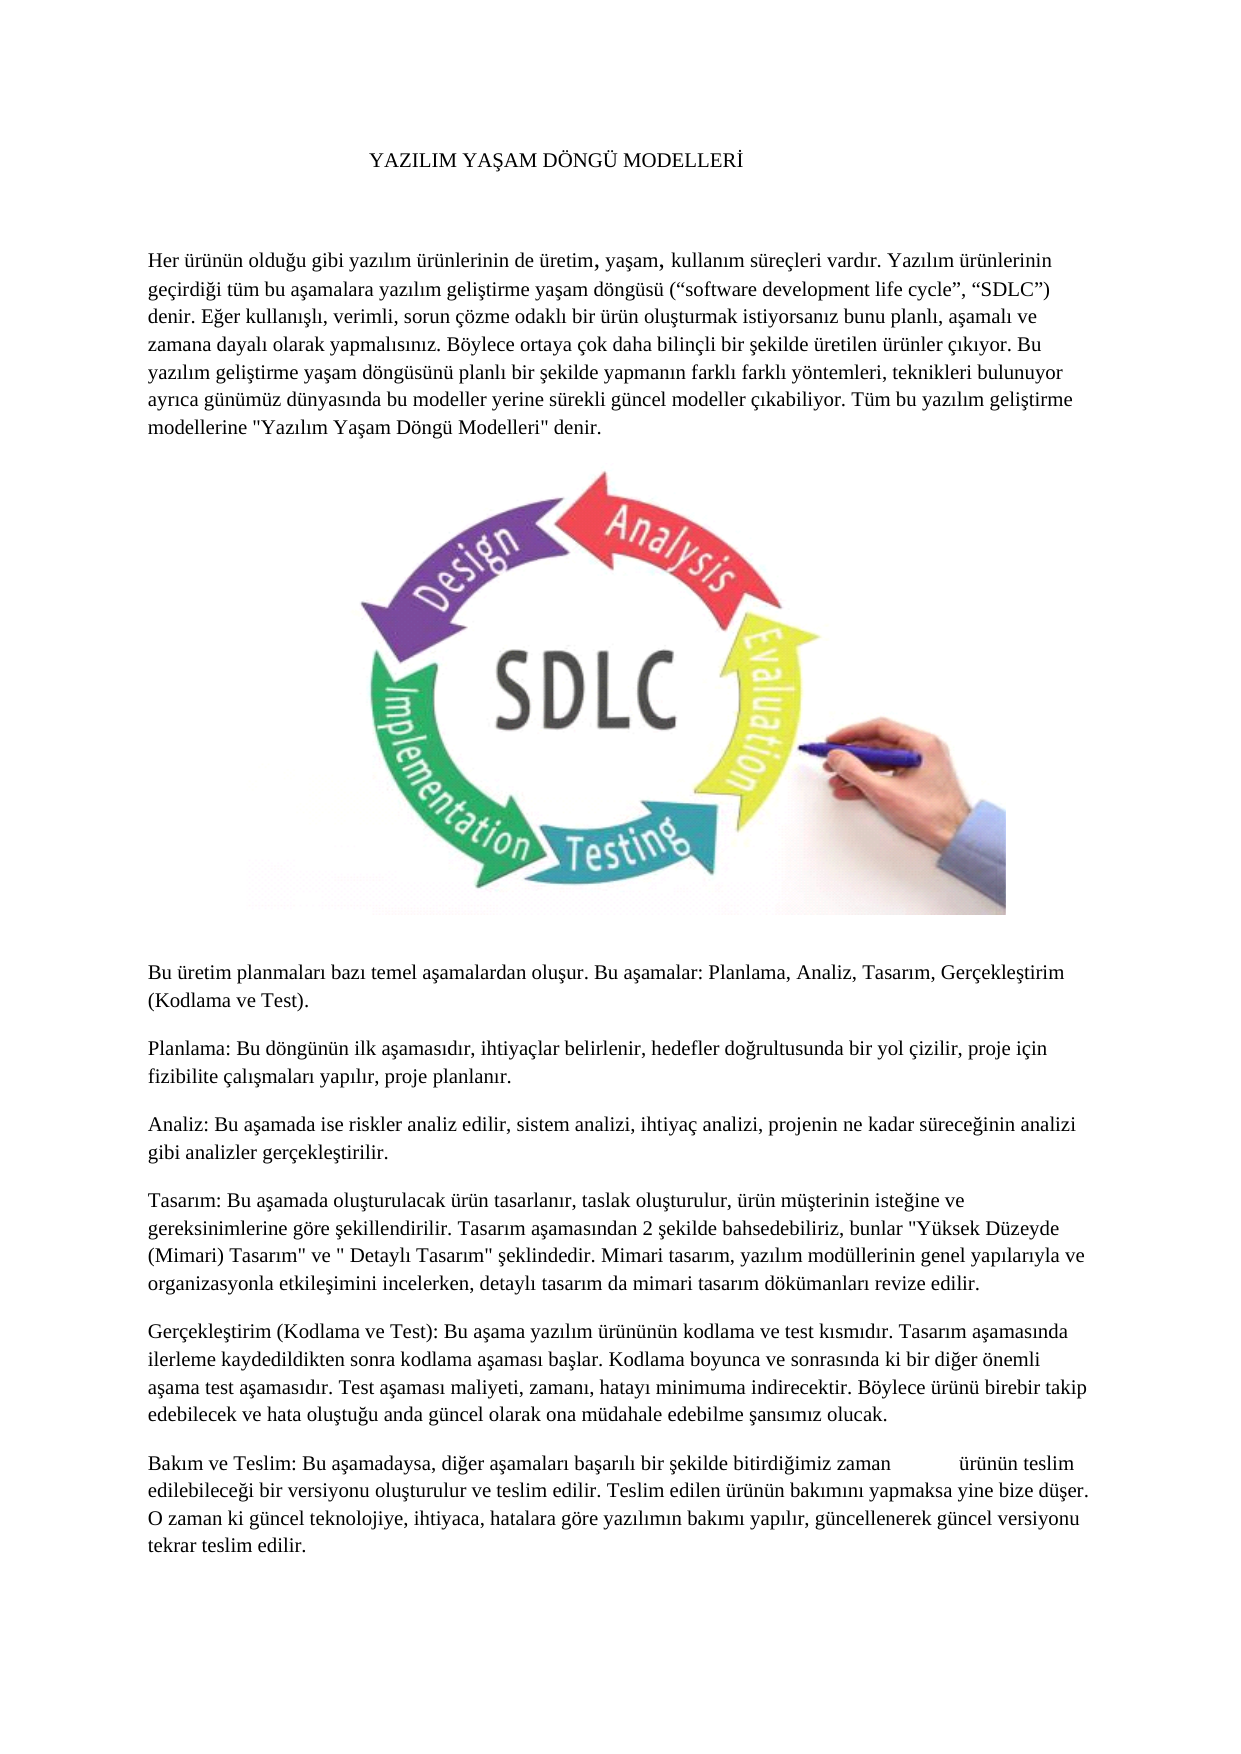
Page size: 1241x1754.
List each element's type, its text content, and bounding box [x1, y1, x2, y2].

text YAZILIM YAŞAM DÖNGÜ MODELLERİ [148, 148, 1093, 172]
text Analiz: Bu aşamada ise riskler analiz edilir, sistem analizi, ihtiyaç analizi, projenin ne kadar süreceğinin analizi gibi analizler gerçekleştirilir. [148, 1112, 1093, 1164]
text Bakım ve Teslim: Bu aşamadaysa, diğer aşamaları başarılı bir şekilde bitirdiğimiz zaman ürünün teslim edilebileceği bir versiyonu oluşturulur ve teslim edilir. Teslim edilen ürünün bakımını yapmaksa yine bize düşer. O zaman ki güncel teknolojiye, ihtiyaca, hatalara göre yazılımın bakımı yapılır, güncellenerek güncel versiyonu tekrar teslim edilir. [148, 1451, 1093, 1557]
text Planlama: Bu döngünün ilk aşamasıdır, ihtiyaçlar belirlenir, hedefler doğrultusunda bir yol çizilir, proje için fizibilite çalışmaları yapılır, proje planlanır. [148, 1036, 1093, 1088]
text Bu üretim planmaları bazı temel aşamalardan oluşur. Bu aşamalar: Planlama, Analiz, Tasarım, Gerçekleştirim (Kodlama ve Test). [148, 960, 1093, 1012]
text Her ürünün olduğu gibi yazılım ürünlerinin de üretim, yaşam, kullanım süreçleri vardır. Yazılım ürünlerinin geçirdiği tüm bu aşamalara yazılım geliştirme yaşam döngüsü (“software development life cycle”, “SDLC”) denir. Eğer kullanışlı, verimli, sorun çözme odaklı bir ürün oluşturmak istiyorsanız bunu planlı, aşamalı ve zamana dayalı olarak yapmalısınız. Böylece ortaya çok daha bilinçli bir şekilde üretilen ürünler çıkıyor. Bu yazılım geliştirme yaşam döngüsünü planlı bir şekilde yapmanın farklı farklı yöntemleri, teknikleri bulunuyor ayrıca günümüz dünyasında bu modeller yerine sürekli güncel modeller çıkabiliyor. Tüm bu yazılım geliştirme modellerine "Yazılım Yaşam Döngü Modelleri" denir. [148, 244, 1093, 439]
picture [246, 463, 1006, 915]
text Tasarım: Bu aşamada oluşturulacak ürün tasarlanır, taslak oluşturulur, ürün müşterinin isteğine ve gereksinimlerine göre şekillendirilir. Tasarım aşamasından 2 şekilde bahsedebiliriz, bunlar "Yüksek Düzeyde (Mimari) Tasarım" ve " Detaylı Tasarım" şeklindedir. Mimari tasarım, yazılım modüllerinin genel yapılarıyla ve organizasyonla etkileşimini incelerken, detaylı tasarım da mimari tasarım dökümanları revize edilir. [148, 1188, 1093, 1295]
text Gerçekleştirim (Kodlama ve Test): Bu aşama yazılım ürününün kodlama ve test kısmıdır. Tasarım aşamasında ilerleme kaydedildikten sonra kodlama aşaması başlar. Kodlama boyunca ve sonrasında ki bir diğer önemli aşama test aşamasıdır. Test aşaması maliyeti, zamanı, hatayı minimuma indirecektir. Böylece ürünü birebir takip edebilecek ve hata oluştuğu anda güncel olarak ona müdahale edebilme şansımız olucak. [148, 1319, 1093, 1426]
